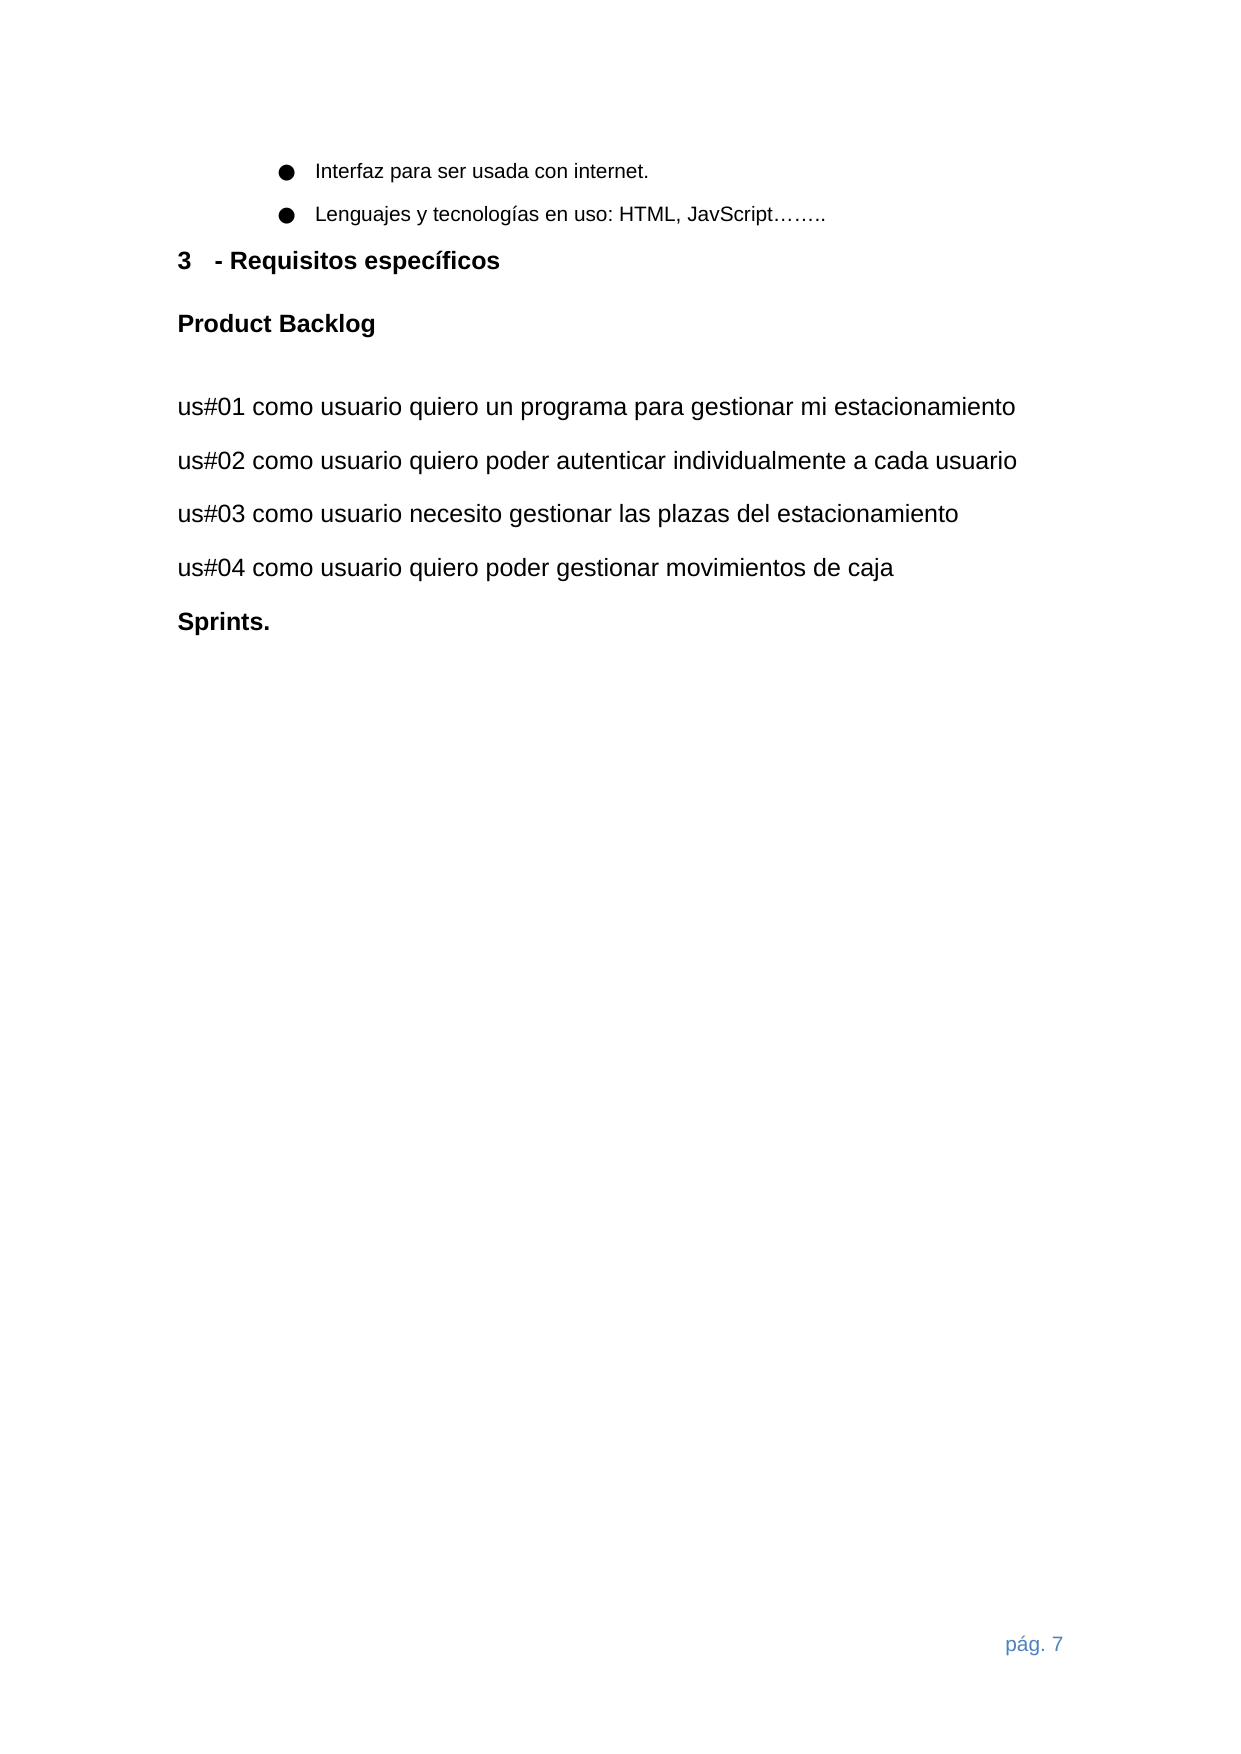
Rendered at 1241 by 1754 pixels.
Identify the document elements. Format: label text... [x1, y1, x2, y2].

list Lenguajes y tecnologías en uso: HTML, JavScript…….. [277, 190, 1063, 233]
text us#01 como usuario quiero un programa para gestionar mi estacionamiento [177, 392, 1063, 421]
text Sprints. [177, 607, 1063, 636]
text us#02 como usuario quiero poder autenticar individualmente a cada usuario [177, 446, 1063, 474]
text us#03 como usuario necesito gestionar las plazas del estacionamiento [177, 499, 1063, 528]
text us#04 como usuario quiero poder gestionar movimientos de caja [177, 553, 1063, 582]
list - Requisitos específicos [177, 246, 1063, 274]
list Interfaz para ser usada con internet. [277, 148, 1063, 190]
text Product Backlog [177, 309, 1063, 338]
